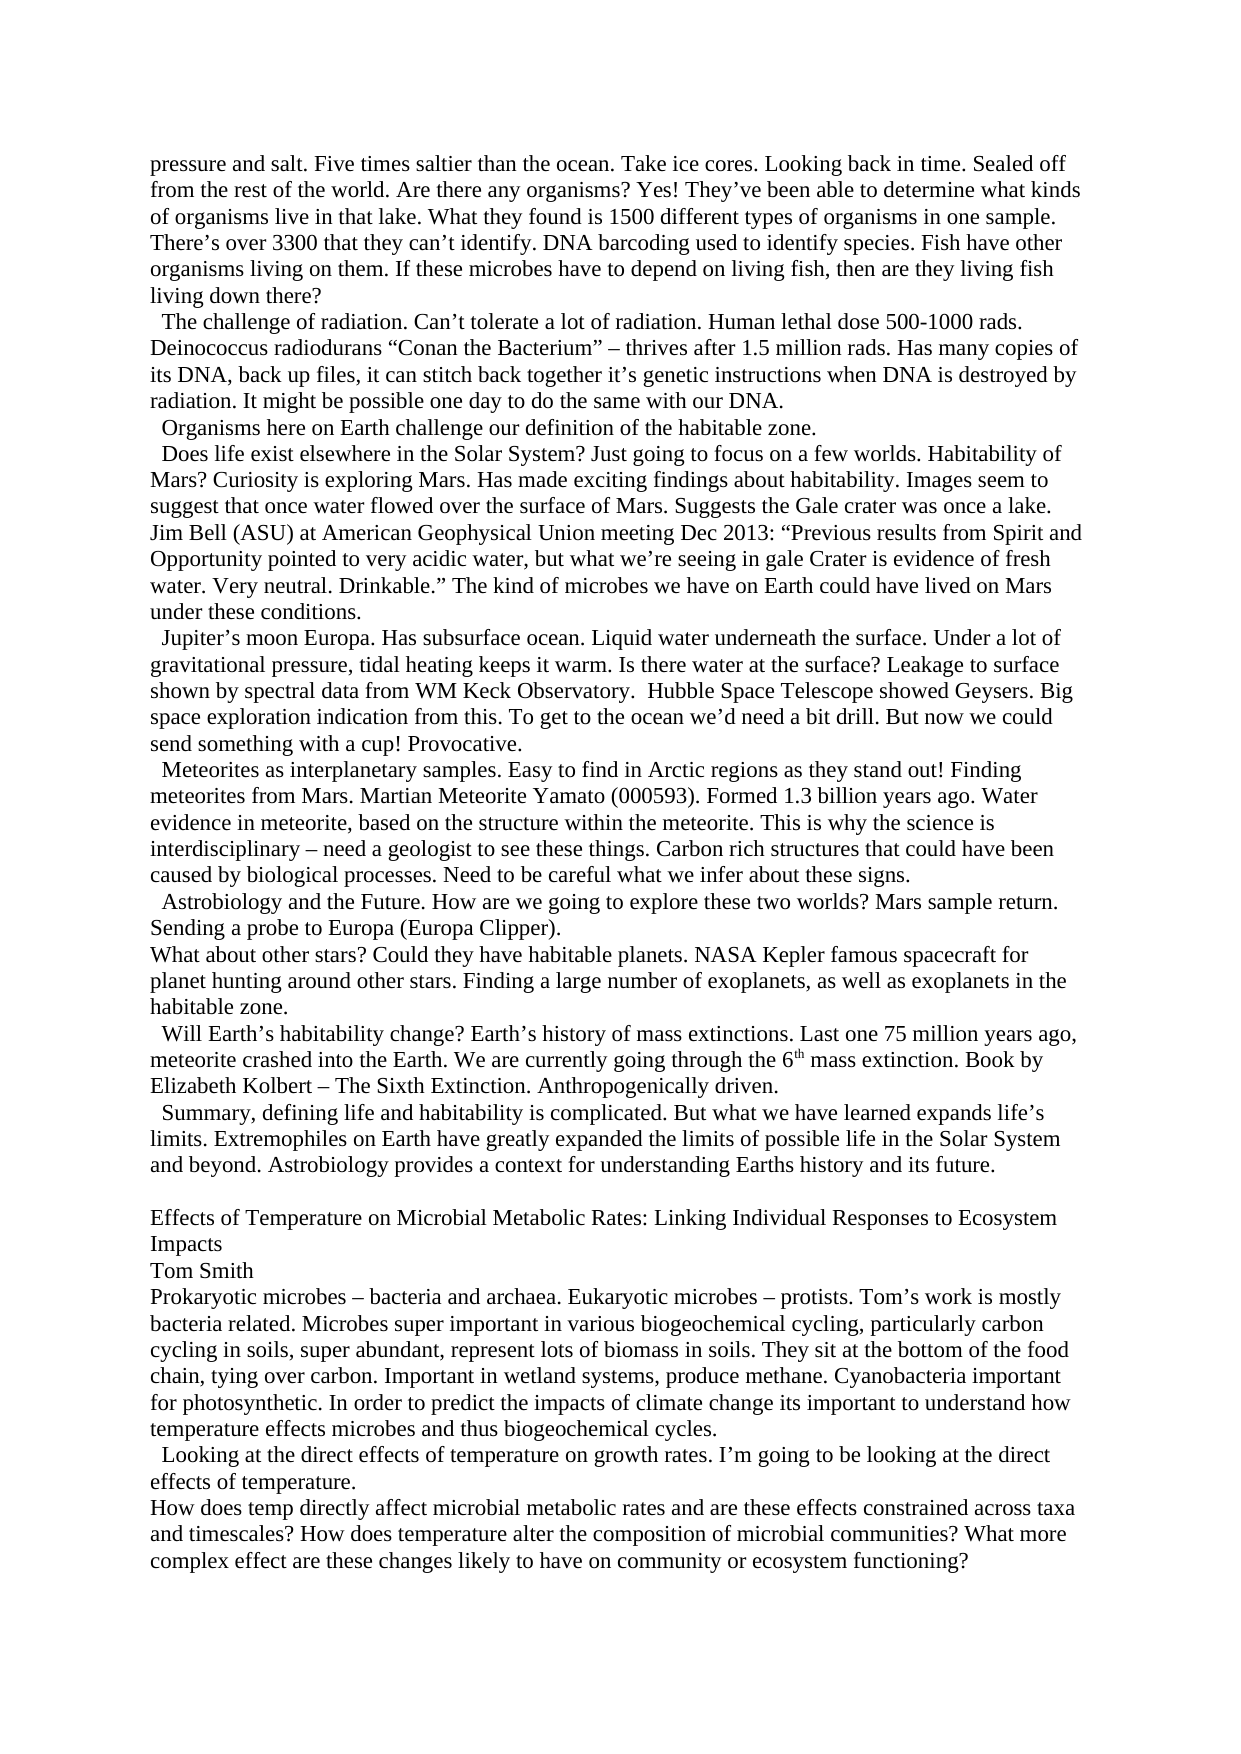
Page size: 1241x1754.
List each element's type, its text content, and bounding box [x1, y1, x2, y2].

text How does temp directly affect microbial metabolic rates and are these effects constrained across taxa and timescales? How does temperature alter the composition of microbial communities? What more complex effect are these changes likely to have on community or ecosystem functioning? [150, 1494, 1090, 1573]
text Prokaryotic microbes – bacteria and archaea. Eukaryotic microbes – protists. Tom’s work is mostly bacteria related. Microbes super important in various biogeochemical cycling, particularly carbon cycling in soils, super abundant, represent lots of biomass in soils. They sit at the bottom of the food chain, tying over carbon. Important in wetland systems, produce methane. Cyanobacteria important for photosynthetic. In order to predict the impacts of climate change its important to understand how temperature effects microbes and thus biogeochemical cycles. [150, 1283, 1090, 1441]
text Meteorites as interplanetary samples. Easy to find in Arctic regions as they stand out! Finding meteorites from Mars. Martian Meteorite Yamato (000593). Formed 1.3 billion years ago. Water evidence in meteorite, based on the structure within the meteorite. This is why the science is interdisciplinary – need a geologist to see these things. Carbon rich structures that could have been caused by biological processes. Need to be careful what we infer about these signs. [150, 756, 1090, 888]
text Astrobiology and the Future. How are we going to explore these two worlds? Mars sample return. Sending a probe to Europa (Europa Clipper). [150, 888, 1090, 941]
text Summary, defining life and habitability is complicated. But what we have learned expands life’s limits. Extremophiles on Earth have greatly expanded the limits of possible life in the Solar System and beyond. Astrobiology provides a context for understanding Earths history and its future. [150, 1099, 1090, 1178]
text The challenge of radiation. Can’t tolerate a lot of radiation. Human lethal dose 500-1000 rads. Deinococcus radiodurans “Conan the Bacterium” – thrives after 1.5 million rads. Has many copies of its DNA, back up files, it can stitch back together it’s genetic instructions when DNA is destroyed by radiation. It might be possible one day to do the same with our DNA. [150, 308, 1090, 413]
text Does life exist elsewhere in the Solar System? Just going to focus on a few worlds. Habitability of Mars? Curiosity is exploring Mars. Has made exciting findings about habitability. Images seem to suggest that once water flowed over the surface of Mars. Suggests the Gale crater was once a lake. Jim Bell (ASU) at American Geophysical Union meeting Dec 2013: “Previous results from Spirit and Opportunity pointed to very acidic water, but what we’re seeing in gale Crater is evidence of fresh water. Very neutral. Drinkable.” The kind of microbes we have on Earth could have lived on Mars under these conditions. [150, 440, 1090, 624]
text Jupiter’s moon Europa. Has subsurface ocean. Liquid water underneath the surface. Under a lot of gravitational pressure, tidal heating keeps it warm. Is there water at the surface? Leakage to surface shown by spectral data from WM Keck Observatory. Hubble Space Telescope showed Geysers. Big space exploration indication from this. To get to the ocean we’d need a bit drill. But now we could send something with a cup! Provocative. [150, 624, 1090, 756]
text Looking at the direct effects of temperature on growth rates. I’m going to be looking at the direct effects of temperature. [150, 1441, 1090, 1494]
text Organisms here on Earth challenge our definition of the habitable zone. [150, 413, 1090, 440]
text Will Earth’s habitability change? Earth’s history of mass extinctions. Last one 75 million years ago, meteorite crashed into the Earth. We are currently going through the 6th mass extinction. Book by Elizabeth Kolbert – The Sixth Extinction. Anthropogenically driven. [150, 1020, 1090, 1099]
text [150, 150, 1090, 308]
text Tom Smith [150, 1257, 1090, 1283]
text What about other stars? Could they have habitable planets. NASA Kepler famous spacecraft for planet hunting around other stars. Finding a large number of exoplanets, as well as exoplanets in the habitable zone. [150, 941, 1090, 1020]
text Effects of Temperature on Microbial Metabolic Rates: Linking Individual Responses to Ecosystem Impacts [150, 1204, 1090, 1257]
